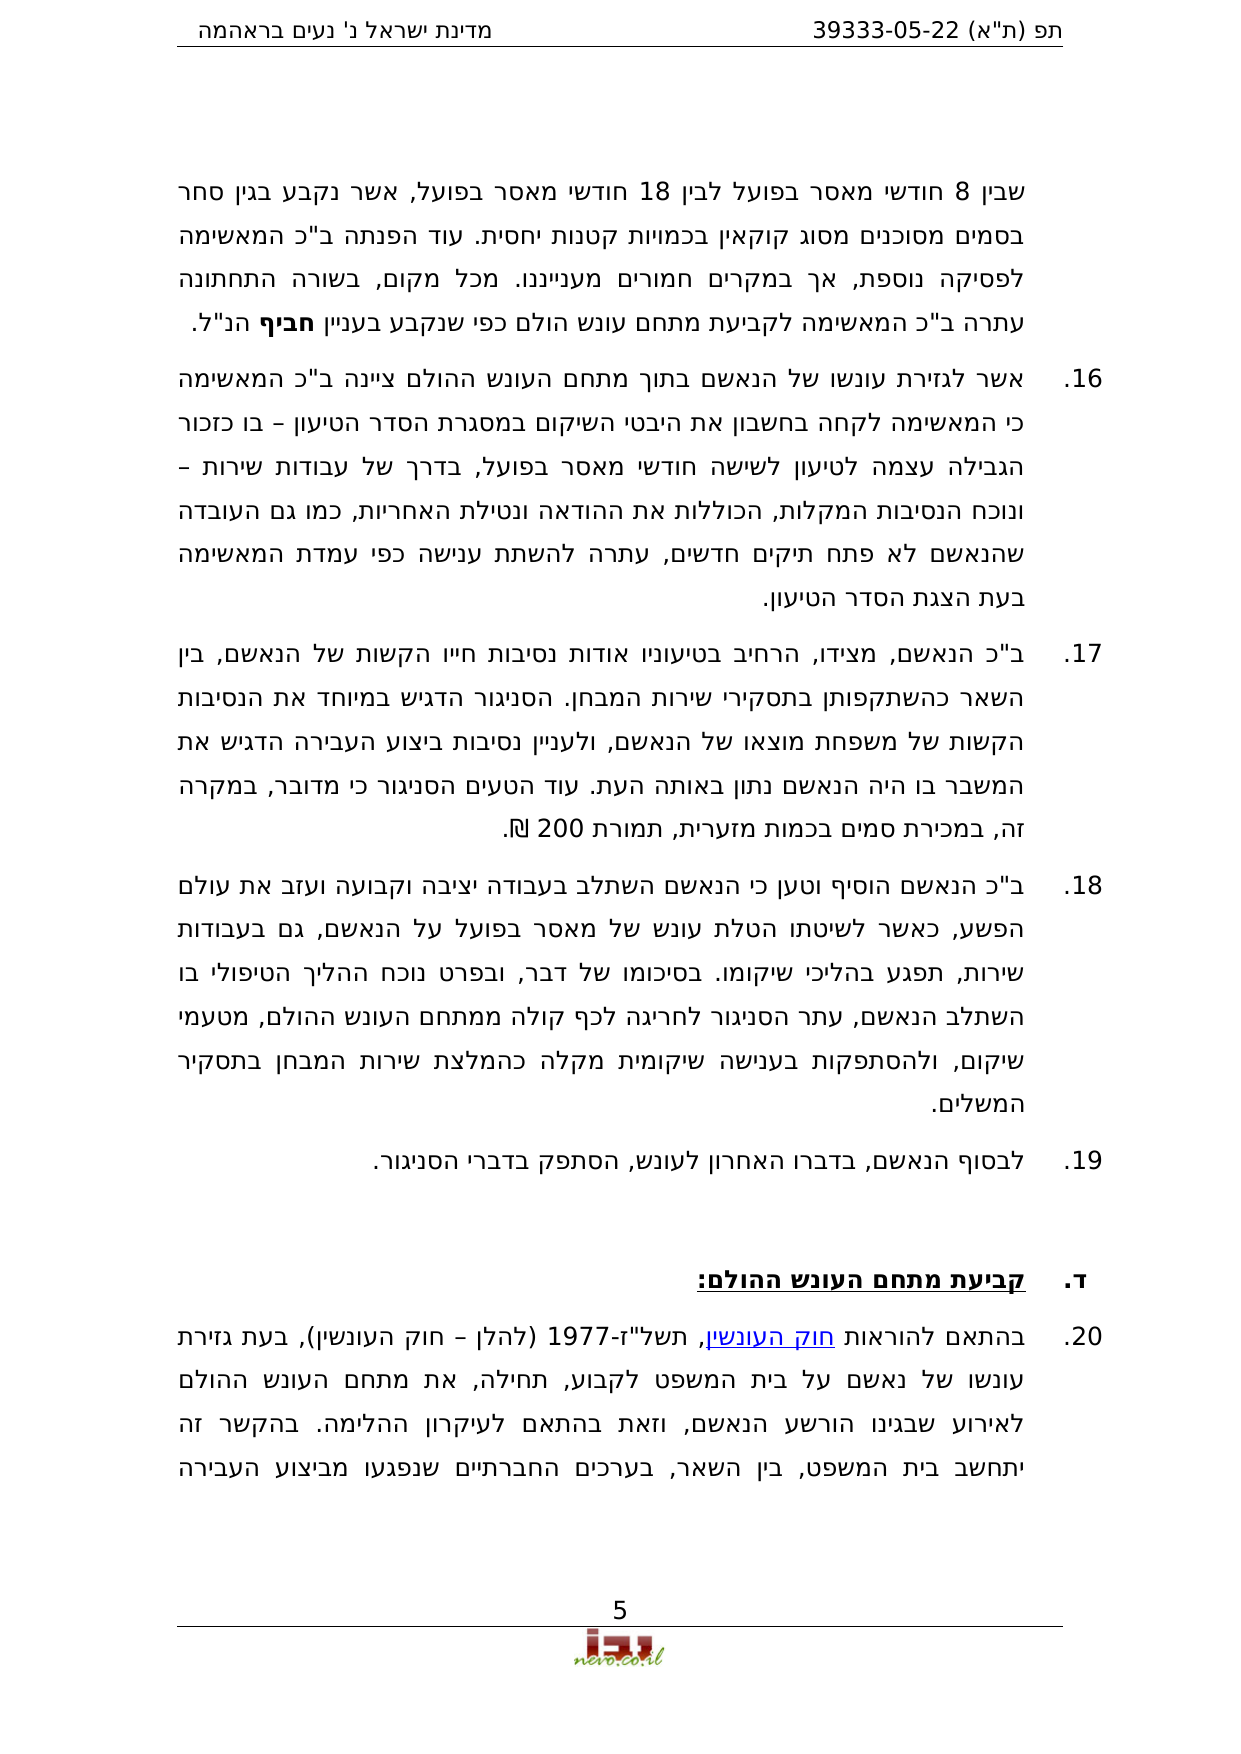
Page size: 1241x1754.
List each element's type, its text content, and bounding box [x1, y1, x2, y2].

list ב"כ הנאשם, מצידו, הרחיב בטיעוניו אודות נסיבות חייו הקשות של הנאשם, בין השאר כהשתקפותן בתסקירי שירות המבחן. הסניגור הדגיש במיוחד את הנסיבות הקשות של משפחת מוצאו של הנאשם, ולעניין נסיבות ביצוע העבירה הדגיש את המשבר בו היה הנאשם נתון באותה העת. עוד הטעים הסניגור כי מדובר, במקרה זה, במכירת סמים בכמות מזערית, תמורת 200 ₪. [177, 640, 1063, 844]
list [177, 177, 1063, 338]
list אשר לגזירת עונשו של הנאשם בתוך מתחם העונש ההולם ציינה ב"כ המאשימה כי המאשימה לקחה בחשבון את היבטי השיקום במסגרת הסדר הטיעון – בו כזכור הגבילה עצמה לטיעון לשישה חודשי מאסר בפועל, בדרך של עבודות שירות – ונוכח הנסיבות המקלות, הכוללות את ההודאה ונטילת האחריות, כמו גם העובדה שהנאשם לא פתח תיקים חדשים, עתרה להשתת ענישה כפי עמדת המאשימה בעת הצגת הסדר הטיעון. [177, 365, 1063, 613]
list לבסוף הנאשם, בדברו האחרון לעונש, הסתפק בדברי הסניגור. [177, 1146, 1063, 1175]
picture [574, 1628, 666, 1667]
list קביעת מתחם העונש ההולם: [177, 1266, 1063, 1295]
list ב"כ הנאשם הוסיף וטען כי הנאשם השתלב בעבודה יציבה וקבועה ועזב את עולם הפשע, כאשר לשיטתו הטלת עונש של מאסר בפועל על הנאשם, גם בעבודות שירות, תפגע בהליכי שיקומו. בסיכומו של דבר, ובפרט נוכח ההליך הטיפולי בו השתלב הנאשם, עתר הסניגור לחריגה לכף קולה ממתחם העונש ההולם, מטעמי שיקום, ולהסתפקות בענישה שיקומית מקלה כהמלצת שירות המבחן בתסקיר המשלים. [177, 871, 1063, 1119]
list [177, 1322, 1063, 1482]
